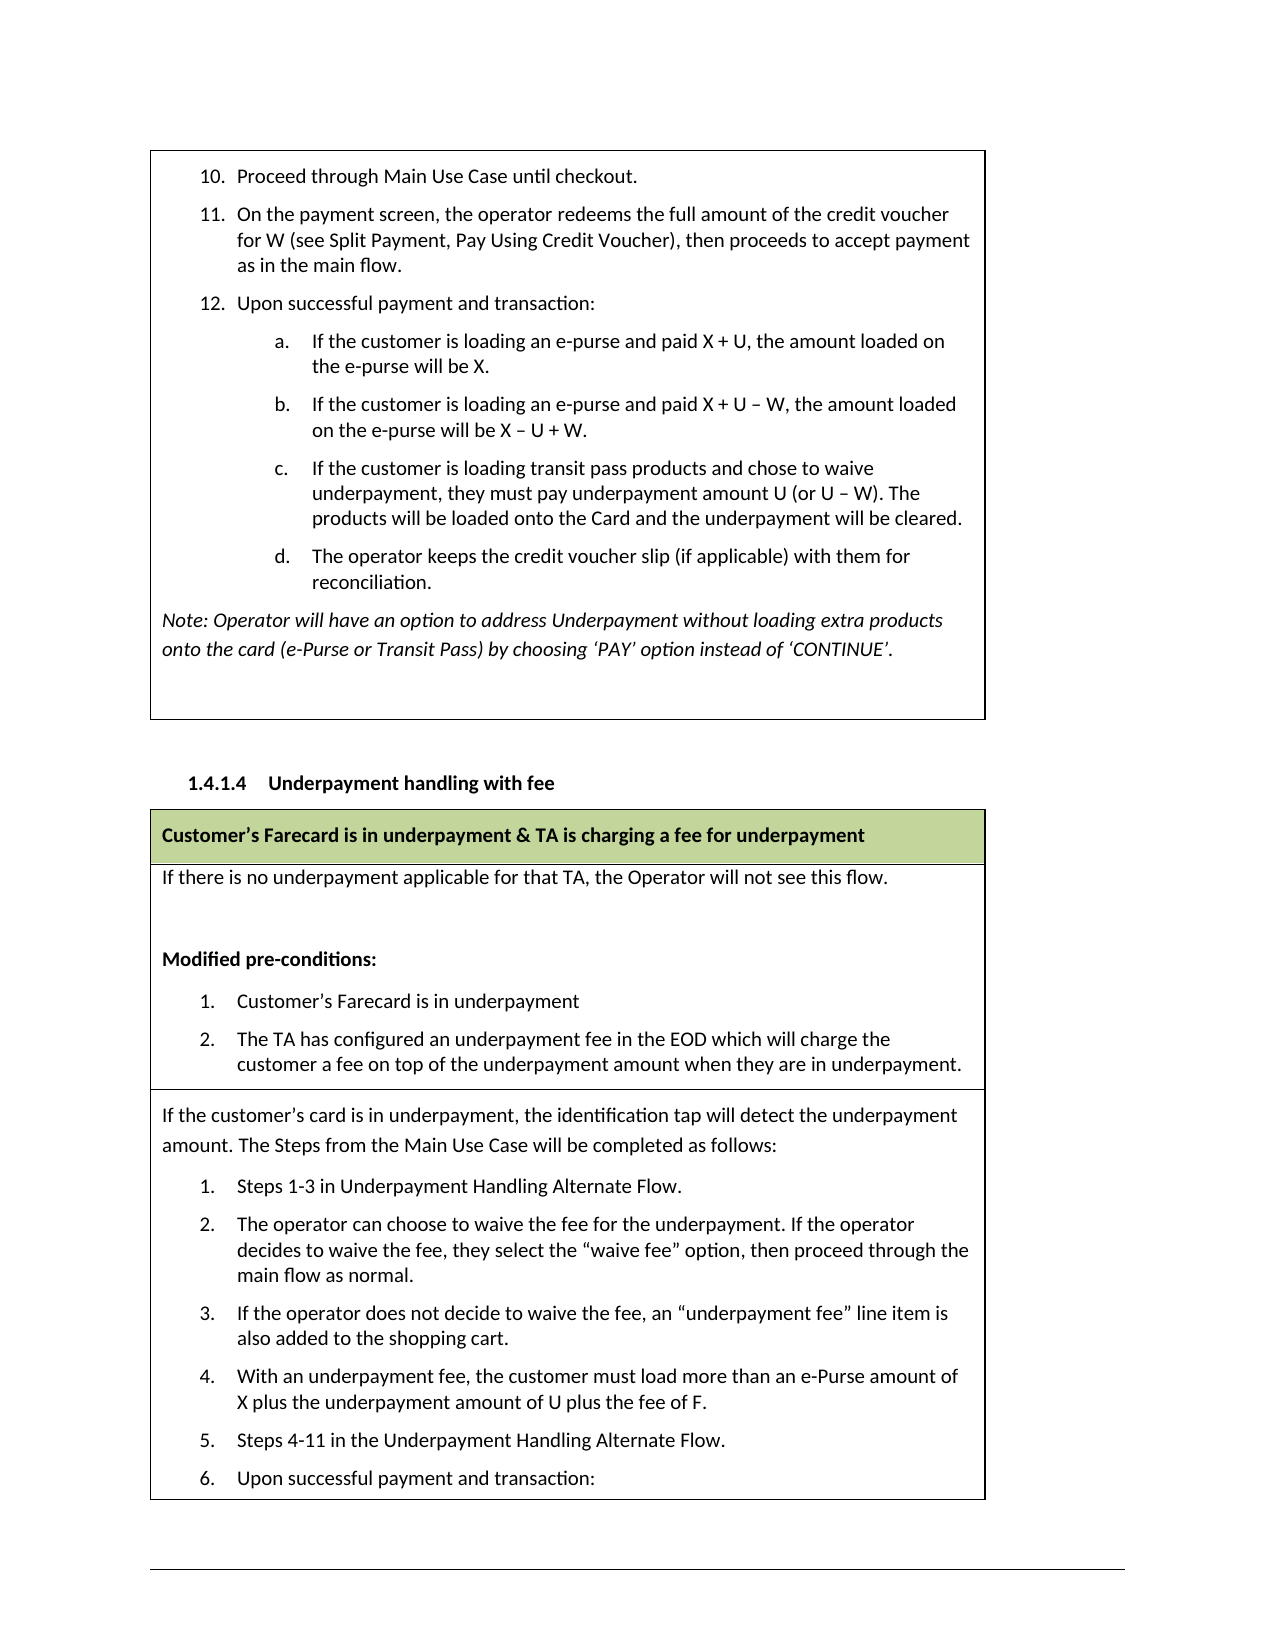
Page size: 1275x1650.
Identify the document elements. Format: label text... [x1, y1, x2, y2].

subtitle Underpayment handling with fee [187, 771, 1125, 796]
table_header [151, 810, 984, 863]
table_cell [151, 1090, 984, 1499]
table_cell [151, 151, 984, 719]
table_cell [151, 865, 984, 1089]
